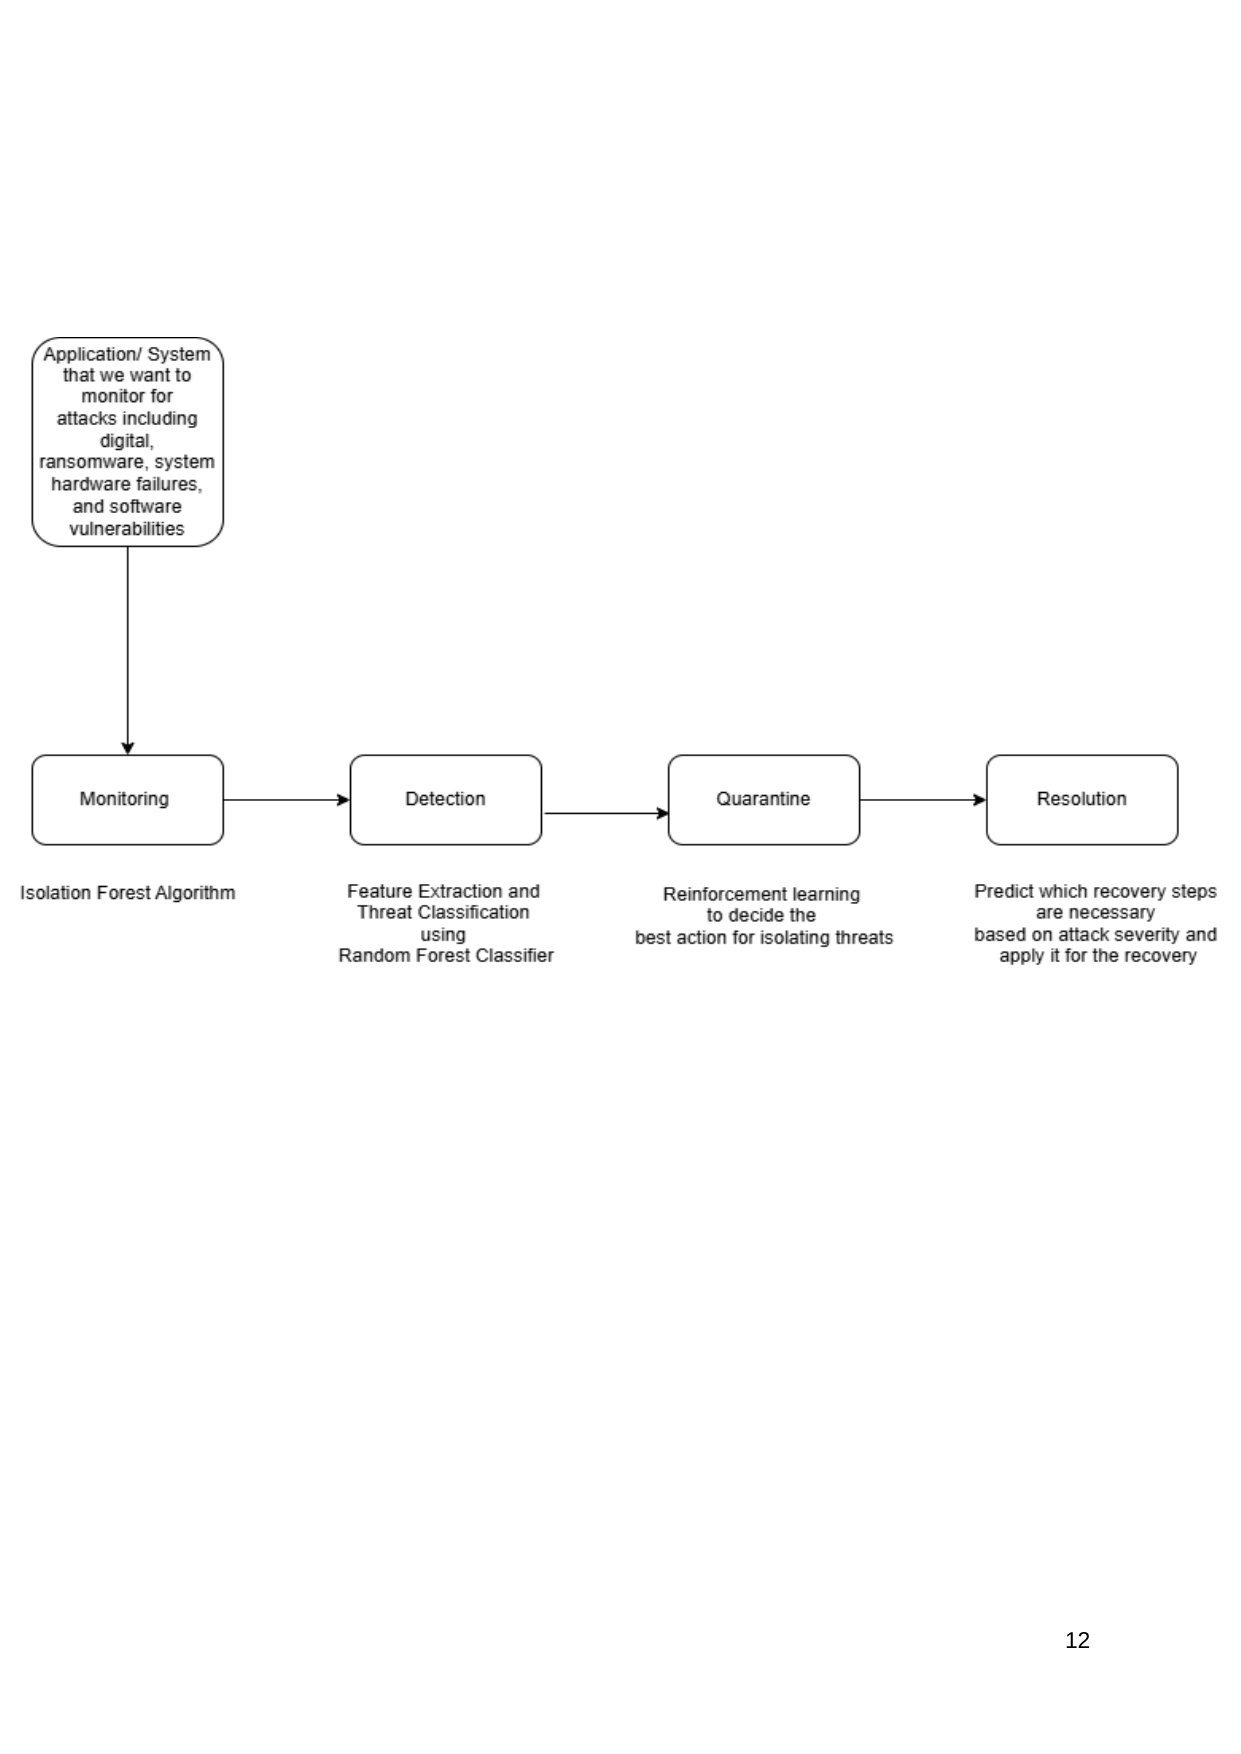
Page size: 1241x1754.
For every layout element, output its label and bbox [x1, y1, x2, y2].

picture [0, 337, 1241, 977]
